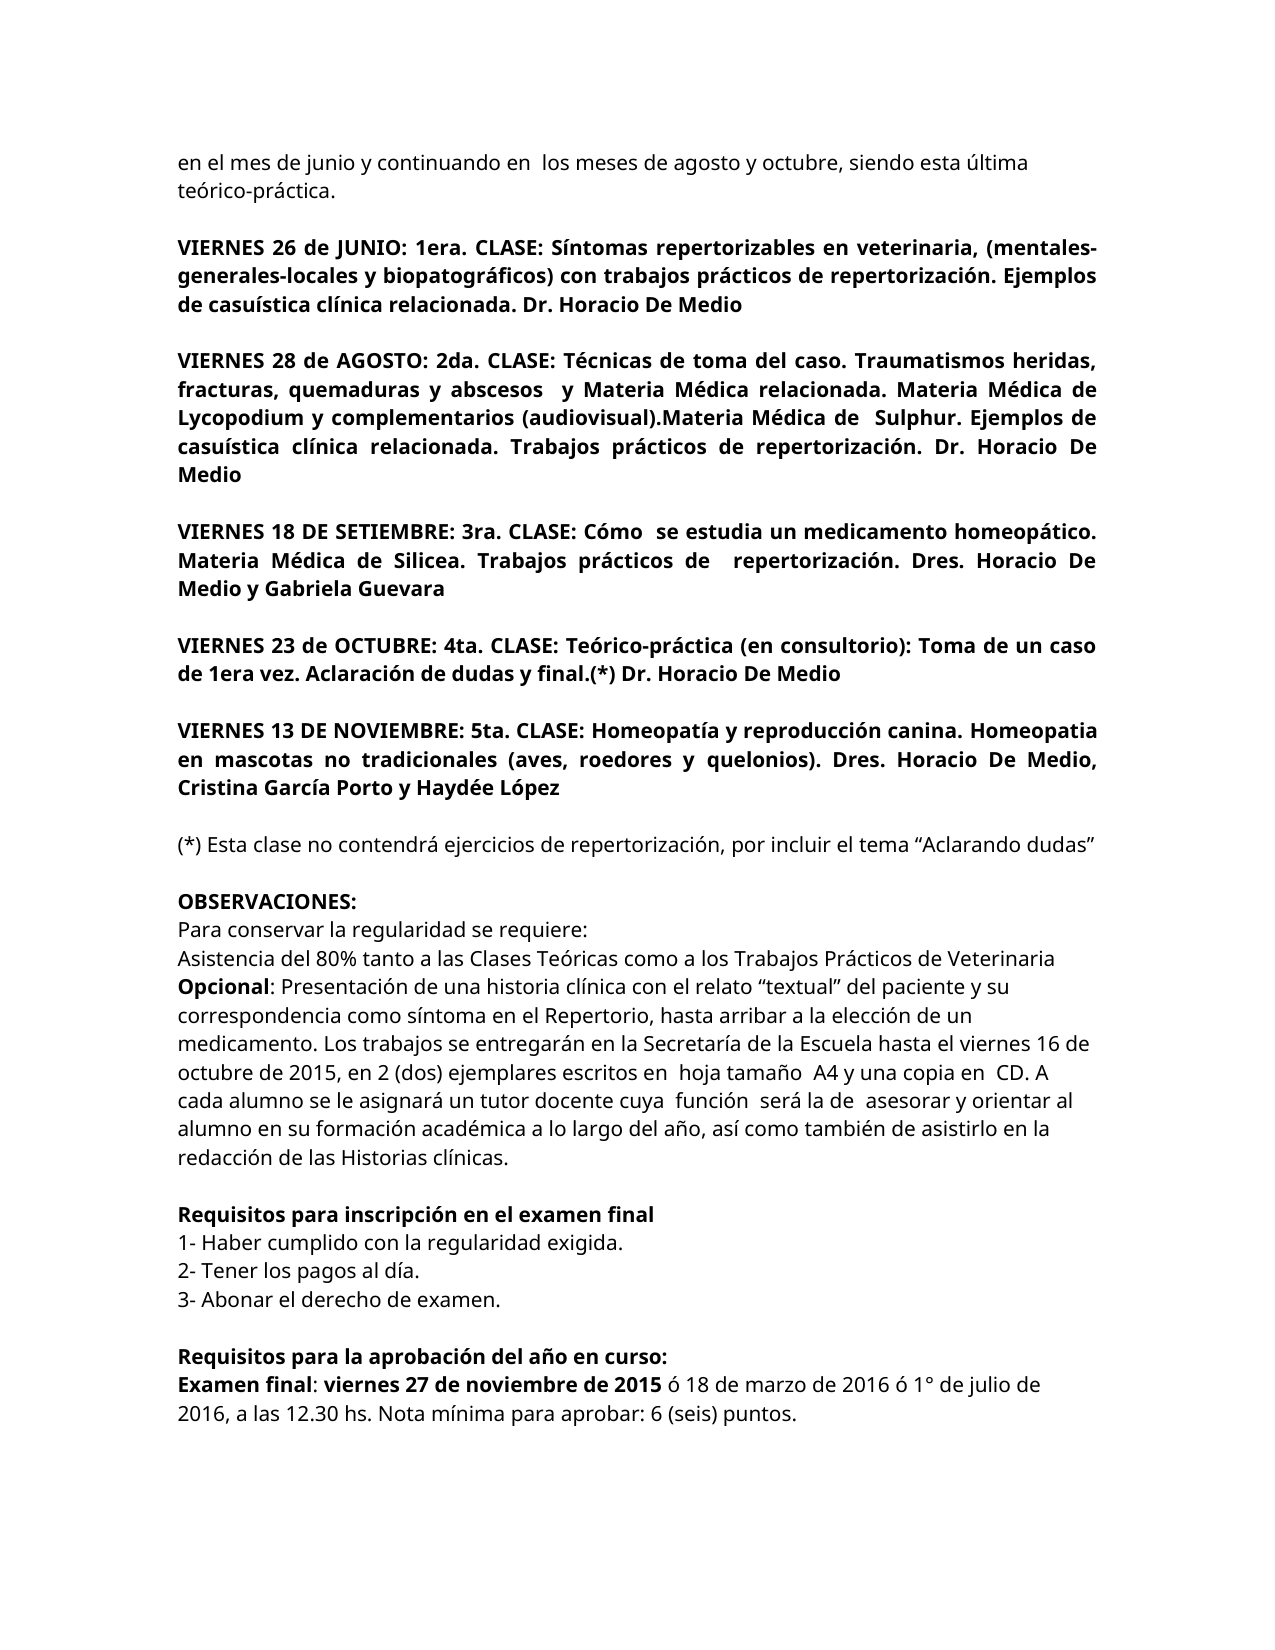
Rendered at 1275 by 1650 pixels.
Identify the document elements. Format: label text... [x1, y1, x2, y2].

text Asistencia del 80% tanto a las Clases Teóricas como a los Trabajos Prácticos de Veterinaria [177, 944, 1098, 972]
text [177, 148, 1098, 204]
text VIERNES 23 de OCTUBRE: 4ta. CLASE: Teórico-práctica (en consultorio): Toma de un caso de 1era vez. Aclaración de dudas y final.(*) Dr. Horacio De Medio [177, 631, 1098, 688]
text Para conservar la regularidad se requiere: [177, 915, 1098, 944]
text VIERNES 13 DE NOVIEMBRE: 5ta. CLASE: Homeopatía y reproducción canina. Homeopatia en mascotas no tradicionales (aves, roedores y quelonios). Dres. Horacio De Medio, Cristina García Porto y Haydée López [177, 716, 1098, 802]
text 3- Abonar el derecho de examen. [177, 1285, 1098, 1313]
text Examen final: viernes 27 de noviembre de 2015 ó 18 de marzo de 2016 ó 1° de julio de 2016, a las 12.30 hs. Nota mínima para aprobar: 6 (seis) puntos. [177, 1370, 1098, 1427]
text Requisitos para inscripción en el examen final [177, 1200, 1098, 1228]
text OBSERVACIONES: [177, 887, 1098, 915]
text Opcional: Presentación de una historia clínica con el relato “textual” del paciente y su correspondencia como síntoma en el Repertorio, hasta arribar a la elección de un medicamento. Los trabajos se entregarán en la Secretaría de la Escuela hasta el viernes 16 de octubre de 2015, en 2 (dos) ejemplares escritos en hoja tamaño A4 y una copia en CD. A cada alumno se le asignará un tutor docente cuya función será la de asesorar y orientar al alumno en su formación académica a lo largo del año, así como también de asistirlo en la redacción de las Historias clínicas. [177, 972, 1098, 1171]
text 1- Haber cumplido con la regularidad exigida. 2- Tener los pagos al día. [177, 1228, 1098, 1285]
text (*) Esta clase no contendrá ejercicios de repertorización, por incluir el tema “Aclarando dudas” [177, 830, 1098, 858]
text VIERNES 26 de JUNIO: 1era. CLASE: Síntomas repertorizables en veterinaria, (mentales-generales-locales y biopatográficos) con trabajos prácticos de repertorización. Ejemplos de casuística clínica relacionada. Dr. Horacio De Medio [177, 233, 1098, 318]
text VIERNES 28 de AGOSTO: 2da. CLASE: Técnicas de toma del caso. Traumatismos heridas, fracturas, quemaduras y abscesos y Materia Médica relacionada. Materia Médica de Lycopodium y complementarios (audiovisual).Materia Médica de Sulphur. Ejemplos de casuística clínica relacionada. Trabajos prácticos de repertorización. Dr. Horacio De Medio [177, 347, 1098, 489]
text VIERNES 18 DE SETIEMBRE: 3ra. CLASE: Cómo se estudia un medicamento homeopático. Materia Médica de Silicea. Trabajos prácticos de repertorización. Dres. Horacio De Medio y Gabriela Guevara [177, 517, 1098, 603]
text Requisitos para la aprobación del año en curso: [177, 1342, 1098, 1370]
